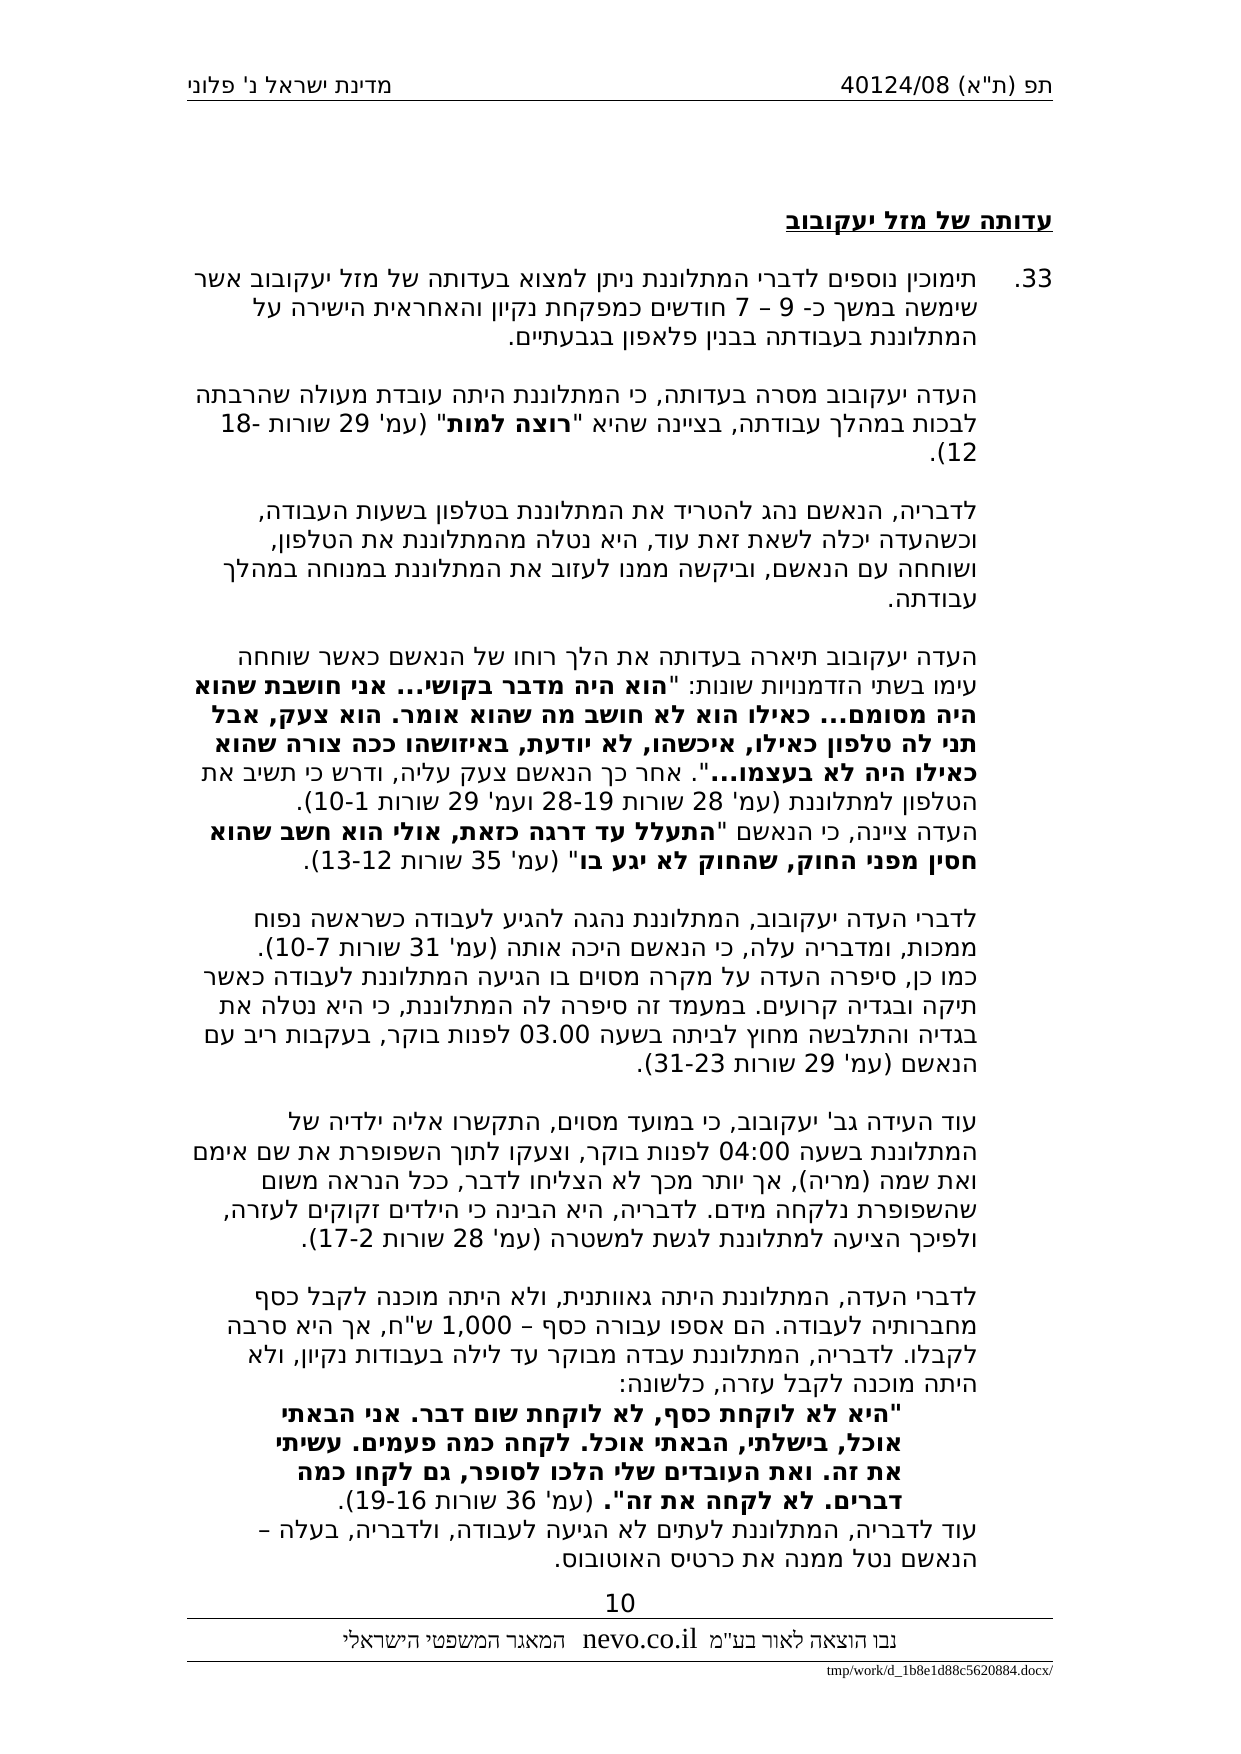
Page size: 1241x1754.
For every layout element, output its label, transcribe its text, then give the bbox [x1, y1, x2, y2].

text לדבריה, הנאשם נהג להטריד את המתלוננת בטלפון בשעות העבודה, וכשהעדה יכלה לשאת זאת עוד, היא נטלה מהמתלוננת את הטלפון, ושוחחה עם הנאשם, וביקשה ממנו לעזוב את המתלוננת במנוחה במהלך עבודתה. [187, 496, 978, 613]
text עדותה של מזל יעקובוב [187, 206, 1053, 235]
text העדה יעקובוב תיארה בעדותה את הלך רוחו של הנאשם כאשר שוחחה עימו בשתי הזדמנויות שונות: "הוא היה מדבר בקושי... אני חושבת שהוא היה מסומם... כאילו הוא לא חושב מה שהוא אומר. הוא צעק, אבל תני לה טלפון כאילו, איכשהו, לא יודעת, באיזושהו ככה צורה שהוא כאילו היה לא בעצמו...". אחר כך הנאשם צעק עליה, ודרש כי תשיב את הטלפון למתלוננת (עמ' 28 שורות 28-19 ועמ' 29 שורות 10-1). [187, 642, 978, 817]
text עוד העידה גב' יעקובוב, כי במועד מסוים, התקשרו אליה ילדיה של המתלוננת בשעה 04:00 לפנות בוקר, וצעקו לתוך השפופרת את שם אימם ואת שמה (מריה), אך יותר מכך לא הצליחו לדבר, ככל הנראה משום שהשפופרת נלקחה מידם. לדבריה, היא הבינה כי הילדים זקוקים לעזרה, ולפיכך הציעה למתלוננת לגשת למשטרה (עמ' 28 שורות 17-2). [187, 1108, 978, 1253]
text "היא לא לוקחת כסף, לא לוקחת שום דבר. אני הבאתי אוכל, בישלתי, הבאתי אוכל. לקחה כמה פעמים. עשיתי את זה. ואת העובדים שלי הלכו לסופר, גם לקחו כמה דברים. לא לקחה את זה". (עמ' 36 שורות 19-16). [246, 1399, 903, 1516]
text העדה יעקובוב מסרה בעדותה, כי המתלוננת היתה עובדת מעולה שהרבתה לבכות במהלך עבודתה, בציינה שהיא "רוצה למות" (עמ' 29 שורות 18-12). [187, 380, 978, 468]
text עוד לדבריה, המתלוננת לעתים לא הגיעה לעבודה, ולדבריה, בעלה – הנאשם נטל ממנה את כרטיס האוטובוס. [187, 1516, 978, 1574]
text לדברי העדה יעקובוב, המתלוננת נהגה להגיע לעבודה כשראשה נפוח ממכות, ומדבריה עלה, כי הנאשם היכה אותה (עמ' 31 שורות 10-7). [187, 904, 978, 962]
text העדה ציינה, כי הנאשם "התעלל עד דרגה כזאת, אולי הוא חשב שהוא חסין מפני החוק, שהחוק לא יגע בו" (עמ' 35 שורות 13-12). [187, 817, 978, 875]
text 33. תימוכין נוספים לדברי המתלוננת ניתן למצוא בעדותה של מזל יעקובוב אשר שימשה במשך כ- 9 – 7 חודשים כמפקחת נקיון והאחראית הישירה על המתלוננת בעבודתה בבנין פלאפון בגבעתיים. [187, 264, 1053, 351]
text לדברי העדה, המתלוננת היתה גאוותנית, ולא היתה מוכנה לקבל כסף מחברותיה לעבודה. הם אספו עבורה כסף – 1,000 ש"ח, אך היא סרבה לקבלו. לדבריה, המתלוננת עבדה מבוקר עד לילה בעבודות נקיון, ולא היתה מוכנה לקבל עזרה, כלשונה: [187, 1282, 978, 1399]
text כמו כן, סיפרה העדה על מקרה מסוים בו הגיעה המתלוננת לעבודה כאשר תיקה ובגדיה קרועים. במעמד זה סיפרה לה המתלוננת, כי היא נטלה את בגדיה והתלבשה מחוץ לביתה בשעה 03.00 לפנות בוקר, בעקבות ריב עם הנאשם (עמ' 29 שורות 31-23). [187, 962, 978, 1079]
